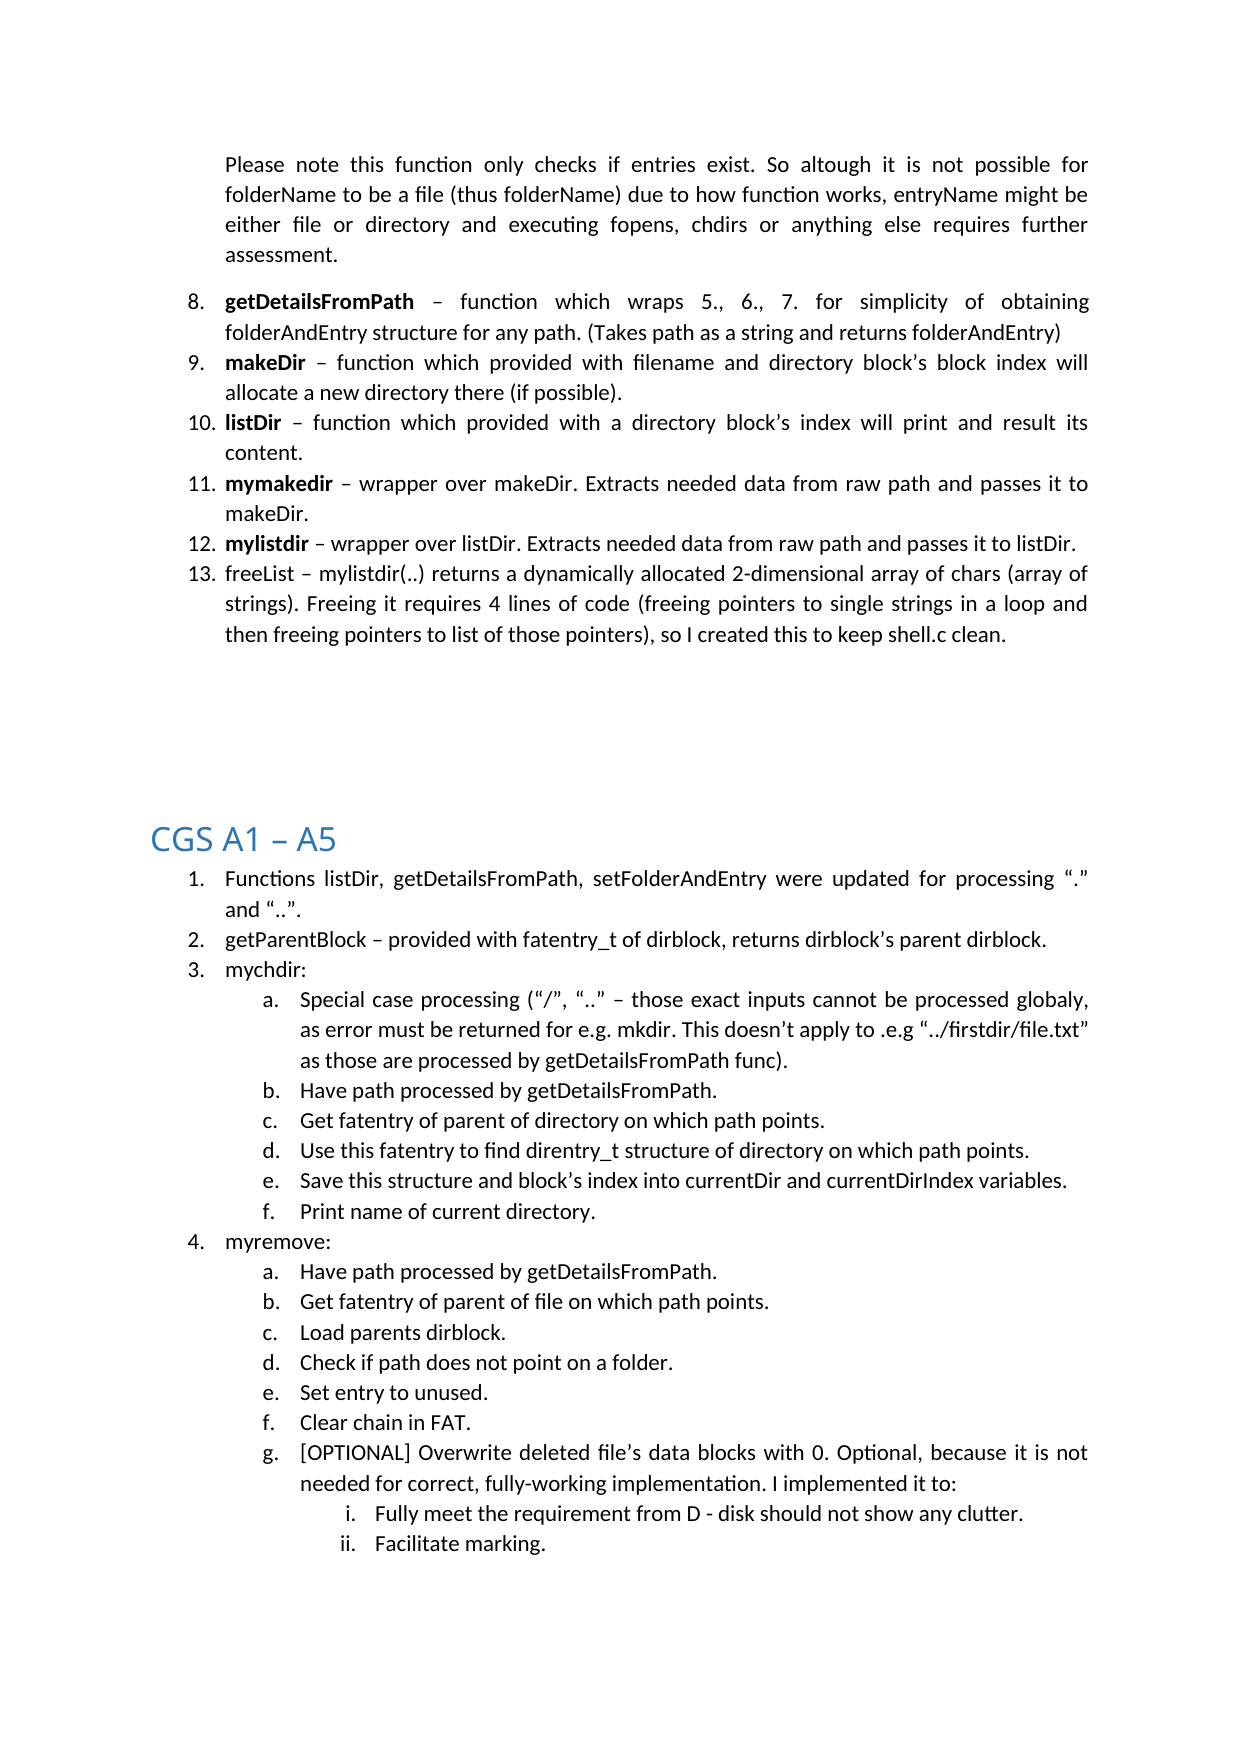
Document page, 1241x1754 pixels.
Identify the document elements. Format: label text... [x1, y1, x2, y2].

text Please note this function only checks if entries exist. So altough it is not possible for folderName to be a file (thus folderName) due to how function works, entryName might be either file or directory and executing fopens, chdirs or anything else requires further assessment. [225, 150, 1090, 269]
list getParentBlock – provided with fatentry_t of dirblock, returns dirblock’s parent dirblock. [187, 925, 1090, 953]
list getDetailsFromPath – function which wraps 5., 6., 7. for simplicity of obtaining folderAndEntry structure for any path. (Takes path as a string and returns folderAndEntry) [187, 287, 1090, 346]
list mychdir: [187, 955, 1090, 983]
list Get fatentry of parent of directory on which path points. [262, 1106, 1090, 1134]
list mylistdir – wrapper over listDir. Extracts needed data from raw path and passes it to listDir. [187, 529, 1090, 557]
list makeDir – function which provided with filename and directory block’s block index will allocate a new directory there (if possible). [187, 348, 1090, 406]
list Set entry to unused. [262, 1378, 1090, 1406]
list Have path processed by getDetailsFromPath. [262, 1076, 1090, 1104]
list Save this structure and block’s index into currentDir and currentDirIndex variables. [262, 1167, 1090, 1195]
subtitle CGS A1 – A5 [150, 816, 1090, 861]
list Clear chain in FAT. [262, 1408, 1090, 1436]
list Check if path does not point on a folder. [262, 1348, 1090, 1376]
list Load parents dirblock. [262, 1318, 1090, 1346]
list mymakedir – wrapper over makeDir. Extracts needed data from raw path and passes it to makeDir. [187, 469, 1090, 527]
list Fully meet the requirement from D - disk should not show any clutter. [356, 1499, 1090, 1527]
list listDir – function which provided with a directory block’s index will print and result its content. [187, 408, 1090, 467]
list [OPTIONAL] Overwrite deleted file’s data blocks with 0. Optional, because it is not needed for correct, fully-working implementation. I implemented it to: [262, 1438, 1090, 1497]
list Facilitate marking. [356, 1529, 1090, 1557]
list Use this fatentry to find direntry_t structure of directory on which path points. [262, 1136, 1090, 1164]
list freeList – mylistdir(..) returns a dynamically allocated 2-dimensional array of chars (array of strings). Freeing it requires 4 lines of code (freeing pointers to single strings in a loop and then freeing pointers to list of those pointers), so I created this to keep shell.c clean. [187, 559, 1090, 648]
list Get fatentry of parent of file on which path points. [262, 1287, 1090, 1316]
list Have path processed by getDetailsFromPath. [262, 1257, 1090, 1285]
list Functions listDir, getDetailsFromPath, setFolderAndEntry were updated for processing “.” and “..”. [187, 864, 1090, 923]
list Print name of current directory. [262, 1197, 1090, 1225]
list myremove: [187, 1227, 1090, 1255]
list Special case processing (“/”, “..” – those exact inputs cannot be processed globaly, as error must be returned for e.g. mkdir. This doesn’t apply to .e.g “../firstdir/file.txt” as those are processed by getDetailsFromPath func). [262, 985, 1090, 1074]
